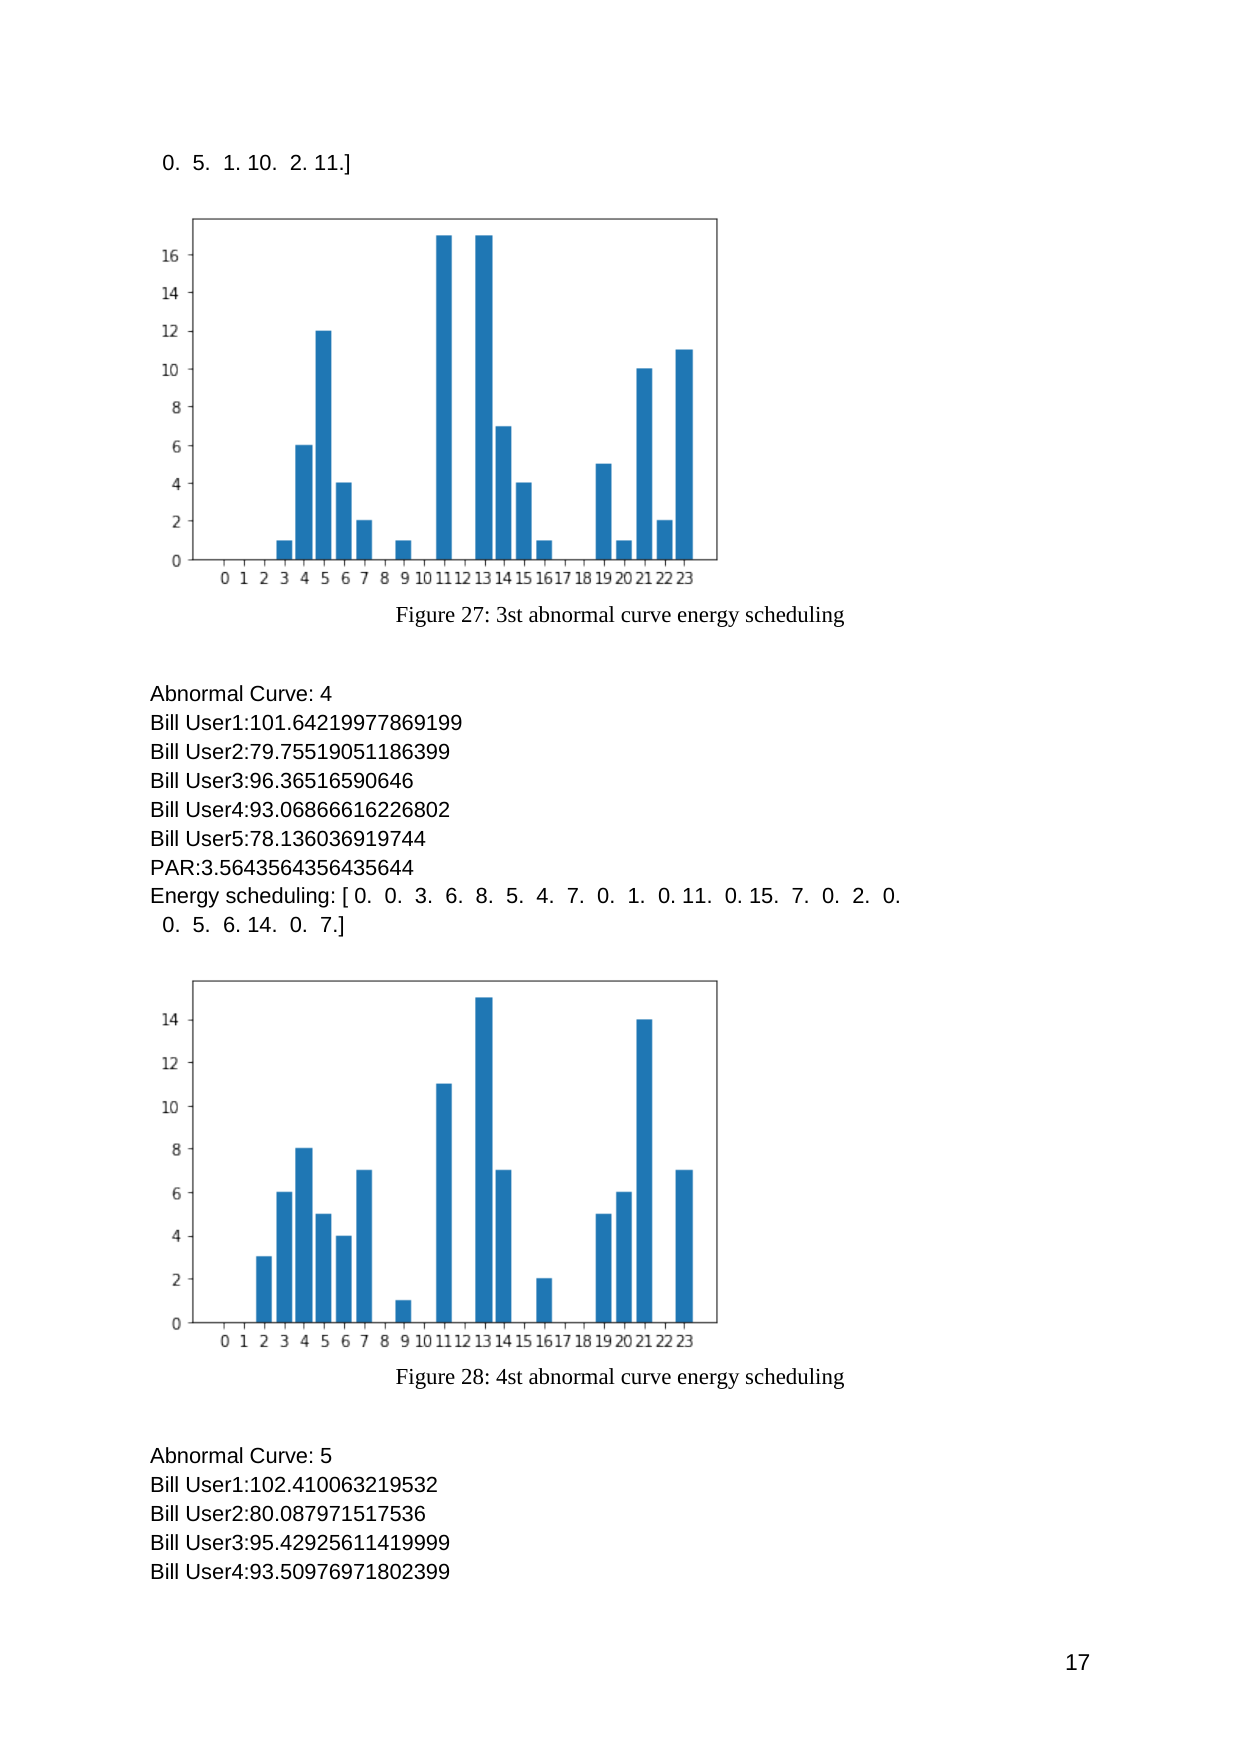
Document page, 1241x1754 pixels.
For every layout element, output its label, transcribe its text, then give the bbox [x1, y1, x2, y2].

text Bill User5:78.136036919744 [150, 826, 1090, 851]
text Bill User4:93.50976971802399 [150, 1559, 1090, 1584]
text PAR:3.5643564356435644 [150, 854, 1090, 880]
text 0. 5. 6. 14. 0. 7.] [150, 912, 1090, 938]
text Abnormal Curve: 5 [150, 1443, 1090, 1468]
text Figure 27: 3st abnormal curve energy scheduling [150, 601, 1090, 627]
text 0. 5. 1. 10. 2. 11.] [150, 150, 1090, 175]
picture [150, 209, 725, 597]
text Bill User1:102.410063219532 [150, 1472, 1090, 1497]
text Bill User3:96.36516590646 [150, 768, 1090, 793]
text Bill User3:95.42925611419999 [150, 1530, 1090, 1555]
text Energy scheduling: [ 0. 0. 3. 6. 8. 5. 4. 7. 0. 1. 0. 11. 0. 15. 7. 0. 2. 0. [150, 883, 1090, 909]
text Figure 28: 4st abnormal curve energy scheduling [150, 1363, 1090, 1389]
text Bill User2:80.087971517536 [150, 1501, 1090, 1526]
text Abnormal Curve: 4 [150, 681, 1090, 706]
text Bill User4:93.06866616226802 [150, 797, 1090, 822]
text Bill User1:101.64219977869199 [150, 710, 1090, 735]
text Bill User2:79.75519051186399 [150, 739, 1090, 764]
picture [150, 971, 725, 1360]
